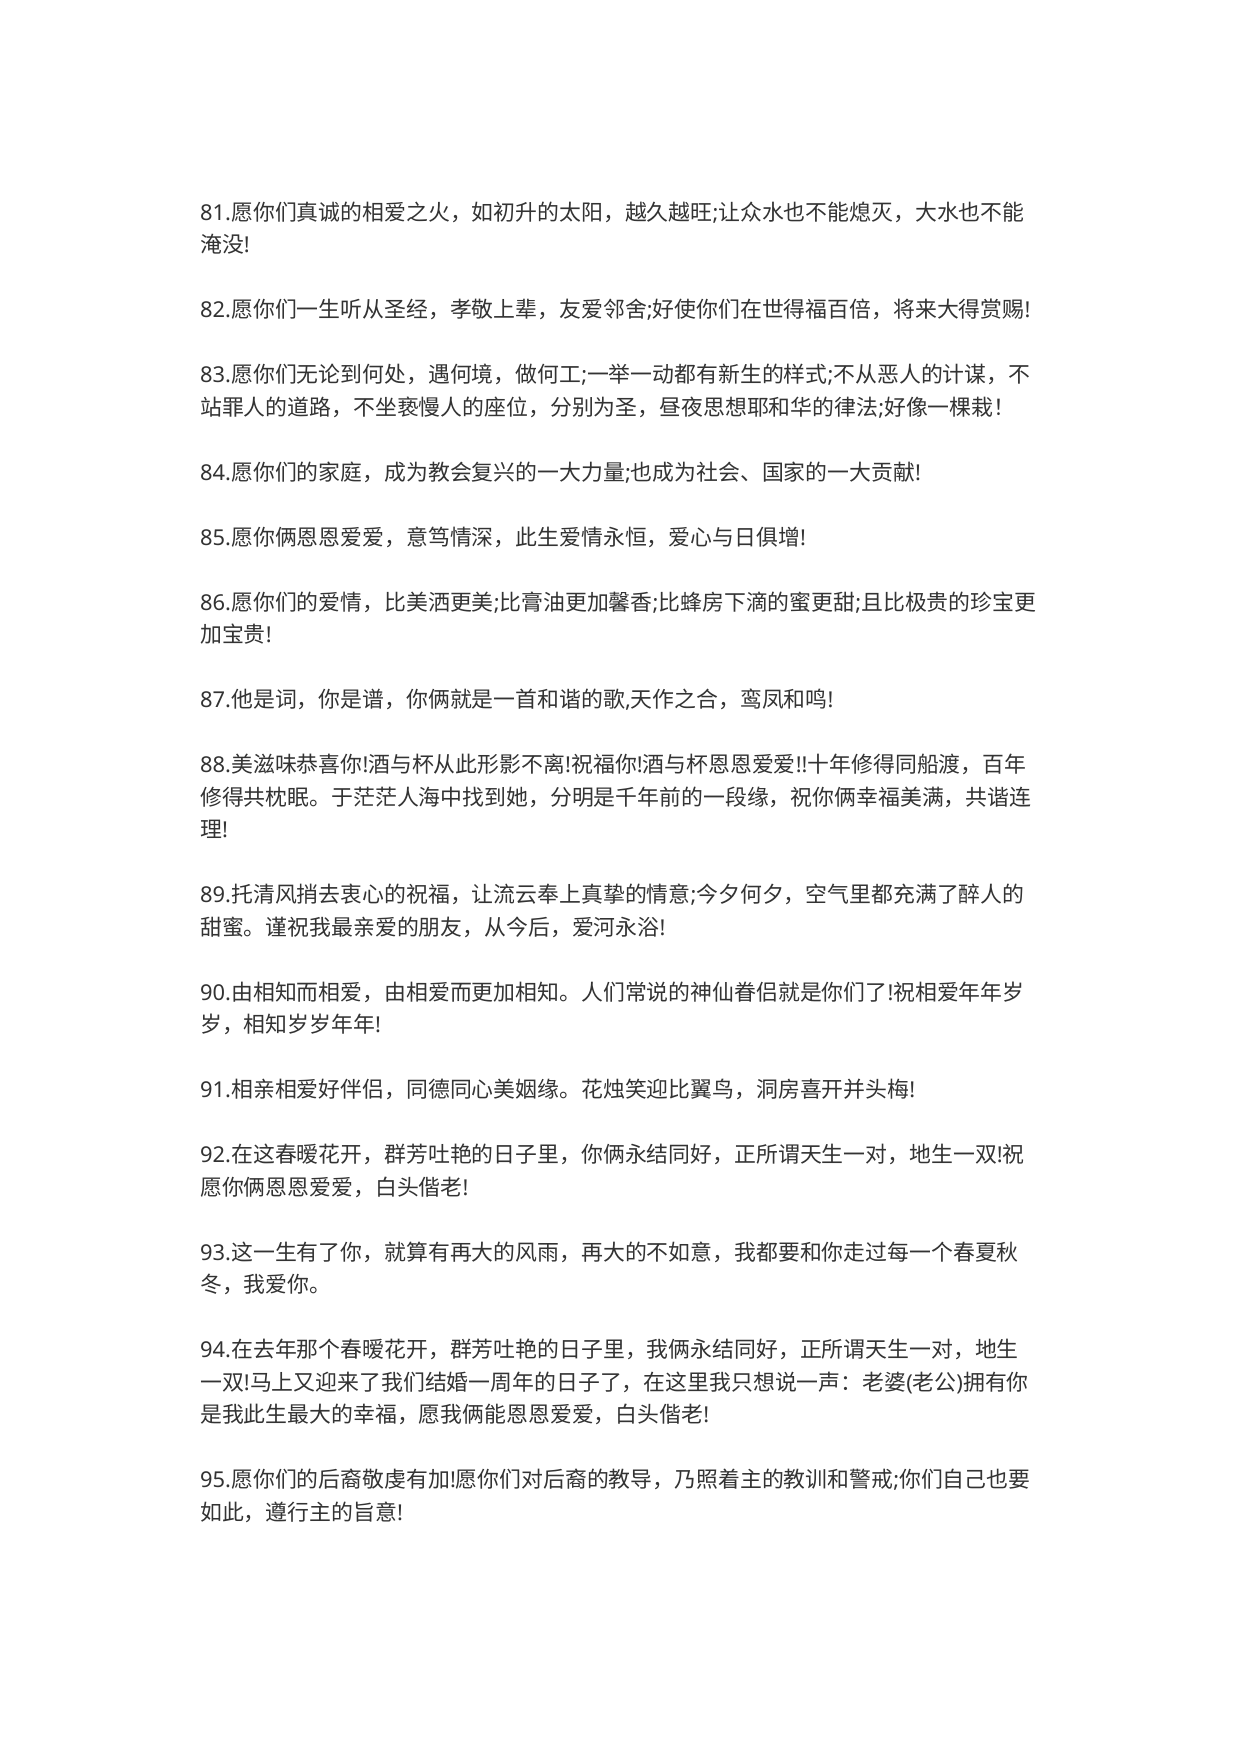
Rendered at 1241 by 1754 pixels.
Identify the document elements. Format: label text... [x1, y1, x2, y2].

text 90.由相知而相爱，由相爱而更加相知。人们常说的神仙眷侣就是你们了!祝相爱年年岁岁，相知岁岁年年! [200, 974, 1040, 1039]
text 95.愿你们的后裔敬虔有加!愿你们对后裔的教导，乃照着主的教训和警戒;你们自己也要如此，遵行主的旨意! [200, 1462, 1040, 1527]
text 81.愿你们真诚的相爱之火，如初升的太阳，越久越旺;让众水也不能熄灭，大水也不能淹没! [200, 194, 1040, 259]
text 87.他是词，你是谱，你俩就是一首和谐的歌,天作之合，鸾凤和鸣! [827, 682, 1040, 714]
text 93.这一生有了你，就算有再大的风雨，再大的不如意，我都要和你走过每一个春夏秋冬，我爱你。 [200, 1234, 1040, 1299]
text 83.愿你们无论到何处，遇何境，做何工;一举一动都有新生的样式;不从恶人的计谋，不站罪人的道路，不坐亵慢人的座位，分别为圣，昼夜思想耶和华的律法;好像一棵栽！ [200, 357, 1040, 422]
text 86.愿你们的爱情，比美洒更美;比膏油更加馨香;比蜂房下滴的蜜更甜;且比极贵的珍宝更加宝贵! [200, 584, 1040, 649]
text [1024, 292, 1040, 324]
text 92.在这春暧花开，群芳吐艳的日子里，你俩永结同好，正所谓天生一对，地生一双!祝愿你俩恩恩爱爱，白头偕老! [200, 1137, 1040, 1202]
text 94.在去年那个春暧花开，群芳吐艳的日子里，我俩永结同好，正所谓天生一对，地生一双!马上又迎来了我们结婚一周年的日子了，在这里我只想说一声：老婆(老公)拥有你是我此生最大的幸福，愿我俩能恩恩爱爱，白头偕老! [200, 1332, 1040, 1429]
text 84.愿你们的家庭，成为教会复兴的一大力量;也成为社会、国家的一大贡献! [200, 454, 1040, 487]
text 91.相亲相爱好伴侣，同德同心美姻缘。花烛笑迎比翼鸟，洞房喜开并头梅! [909, 1072, 1040, 1104]
text 85.愿你俩恩恩爱爱，意笃情深，此生爱情永恒，爱心与日俱增! [200, 519, 1040, 552]
text 88.美滋味恭喜你!酒与杯从此形影不离!祝福你!酒与杯恩恩爱爱!!十年修得同船渡，百年修得共枕眠。于茫茫人海中找到她，分明是千年前的一段缘，祝你俩幸福美满，共谐连理! [200, 747, 1040, 844]
text 89.托清风捎去衷心的祝福，让流云奉上真挚的情意;今夕何夕，空气里都充满了醉人的甜蜜。谨祝我最亲爱的朋友，从今后，爱河永浴! [200, 877, 1040, 942]
